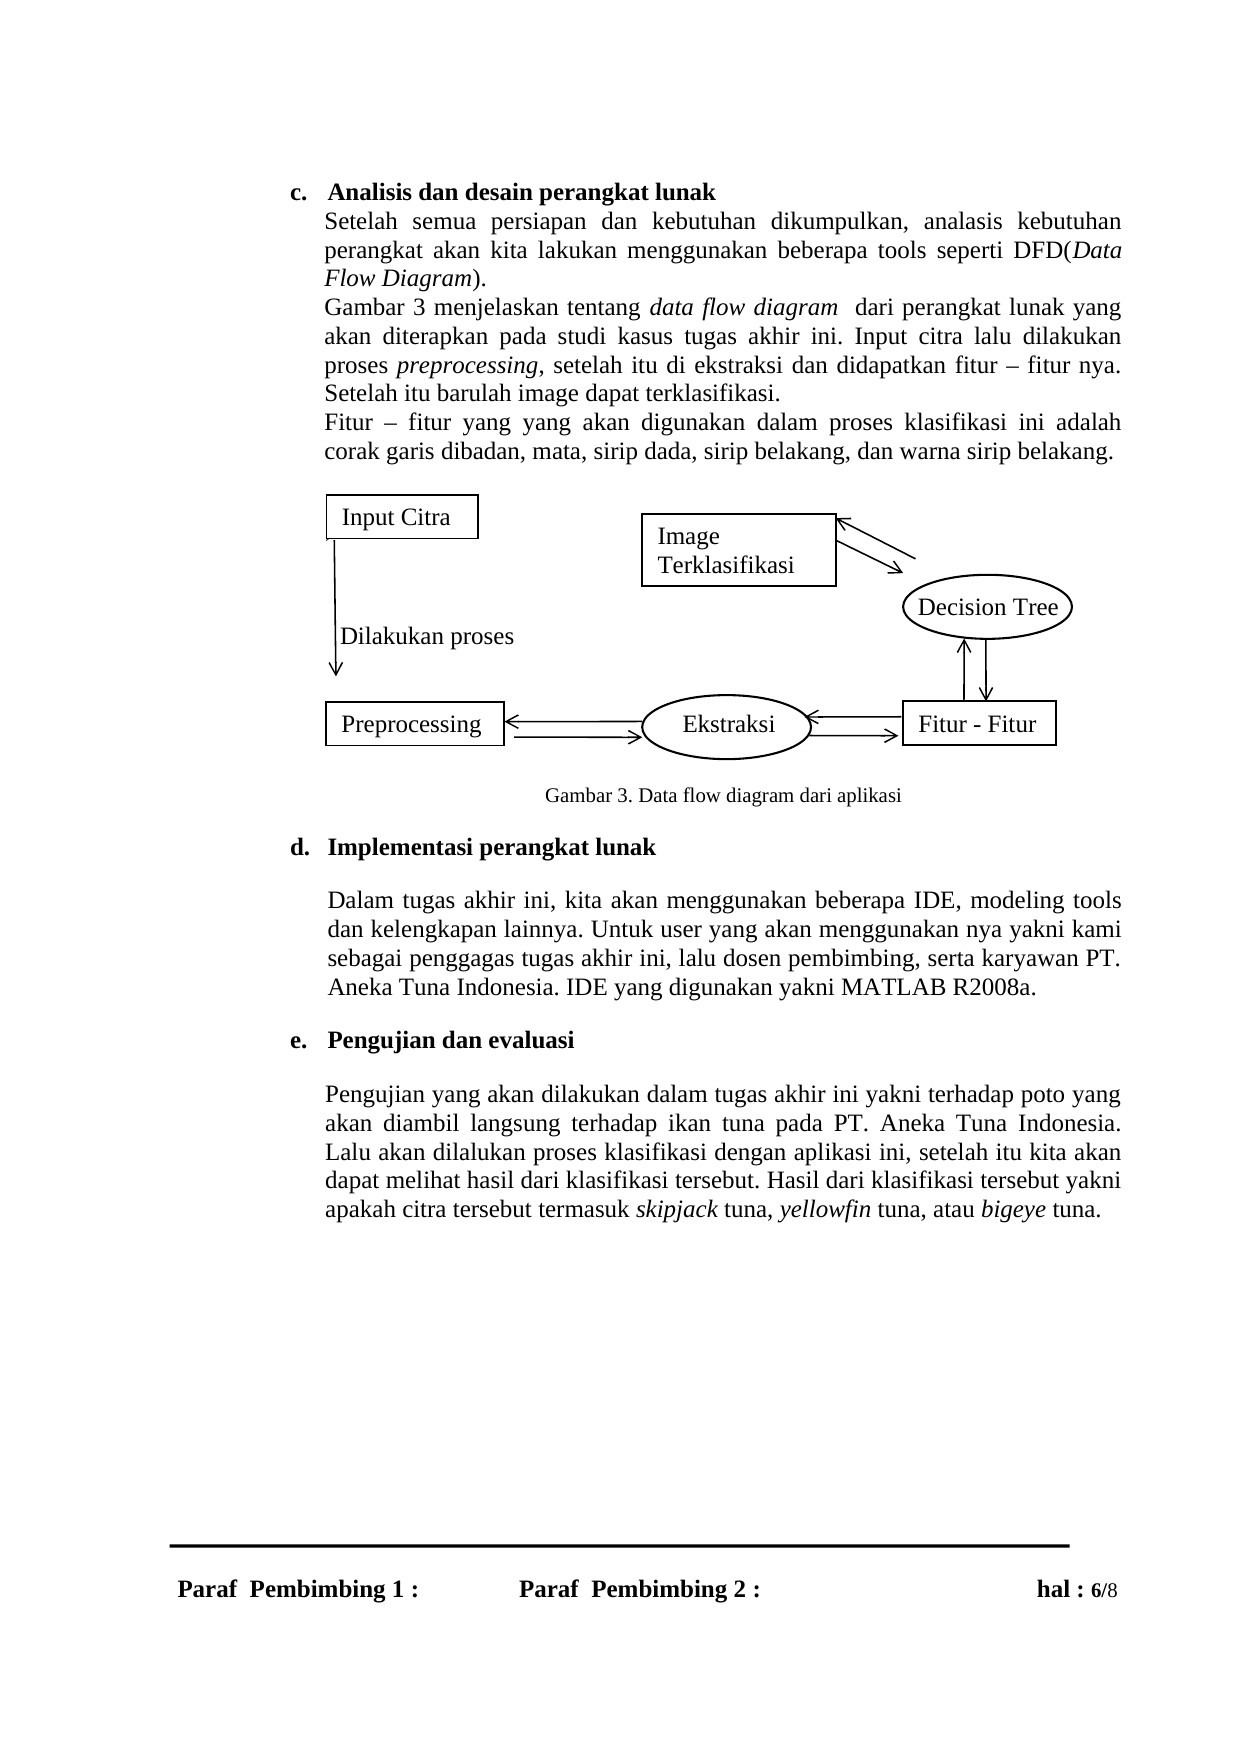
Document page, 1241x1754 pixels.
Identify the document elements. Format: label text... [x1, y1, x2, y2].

subtitle Analisis dan desain perangkat lunak [290, 177, 1122, 206]
text Fitur – fitur yang yang akan digunakan dalam proses klasifikasi ini adalah corak garis dibadan, mata, sirip dada, sirip belakang, dan warna sirip belakang. [324, 407, 1122, 465]
text , [325, 514, 641, 542]
subtitle Pengujian dan evaluasi [290, 1025, 1122, 1054]
text , [837, 514, 1122, 542]
text Setelah semua persiapan dan kebutuhan dikumpulkan, analasis kebutuhan perangkat akan kita lakukan menggunakan beberapa tools seperti DFD(Data Flow Diagram). [324, 206, 1122, 292]
text Gambar 3 menjelaskan tentang data flow diagram dari perangkat lunak yang akan diterapkan pada studi kasus tugas akhir ini. Input citra lalu dilakukan proses preprocessing, setelah itu di ekstraksi dan didapatkan fitur – fitur nya. Setelah itu barulah image dapat terklasifikasi. [324, 292, 1122, 407]
text Dalam tugas akhir ini, kita akan menggunakan beberapa IDE, modeling tools dan kelengkapan lainnya. Untuk user yang akan menggunakan nya yakni kami sebagai penggagas tugas akhir ini, lalu dosen pembimbing, serta karyawan PT. Aneka Tuna Indonesia. IDE yang digunakan yakni MATLAB R2008a. [327, 885, 1122, 1000]
text Gambar 3. Data flow diagram dari aplikasi [325, 782, 1122, 807]
text Dilakukan proses [987, 621, 1122, 650]
subtitle Implementasi perangkat lunak [290, 832, 1122, 860]
text Dilakukan proses [337, 621, 963, 650]
text Pengujian yang akan dilakukan dalam tugas akhir ini yakni terhadap poto yang akan diambil langsung terhadap ikan tuna pada PT. Aneka Tuna Indonesia. Lalu akan dilalukan proses klasifikasi dengan aplikasi ini, setelah itu kita akan dapat melihat hasil dari klasifikasi tersebut. Hasil dari klasifikasi tersebut yakni apakah citra tersebut termasuk skipjack tuna, yellowfin tuna, atau bigeye tuna. [325, 1079, 1122, 1223]
